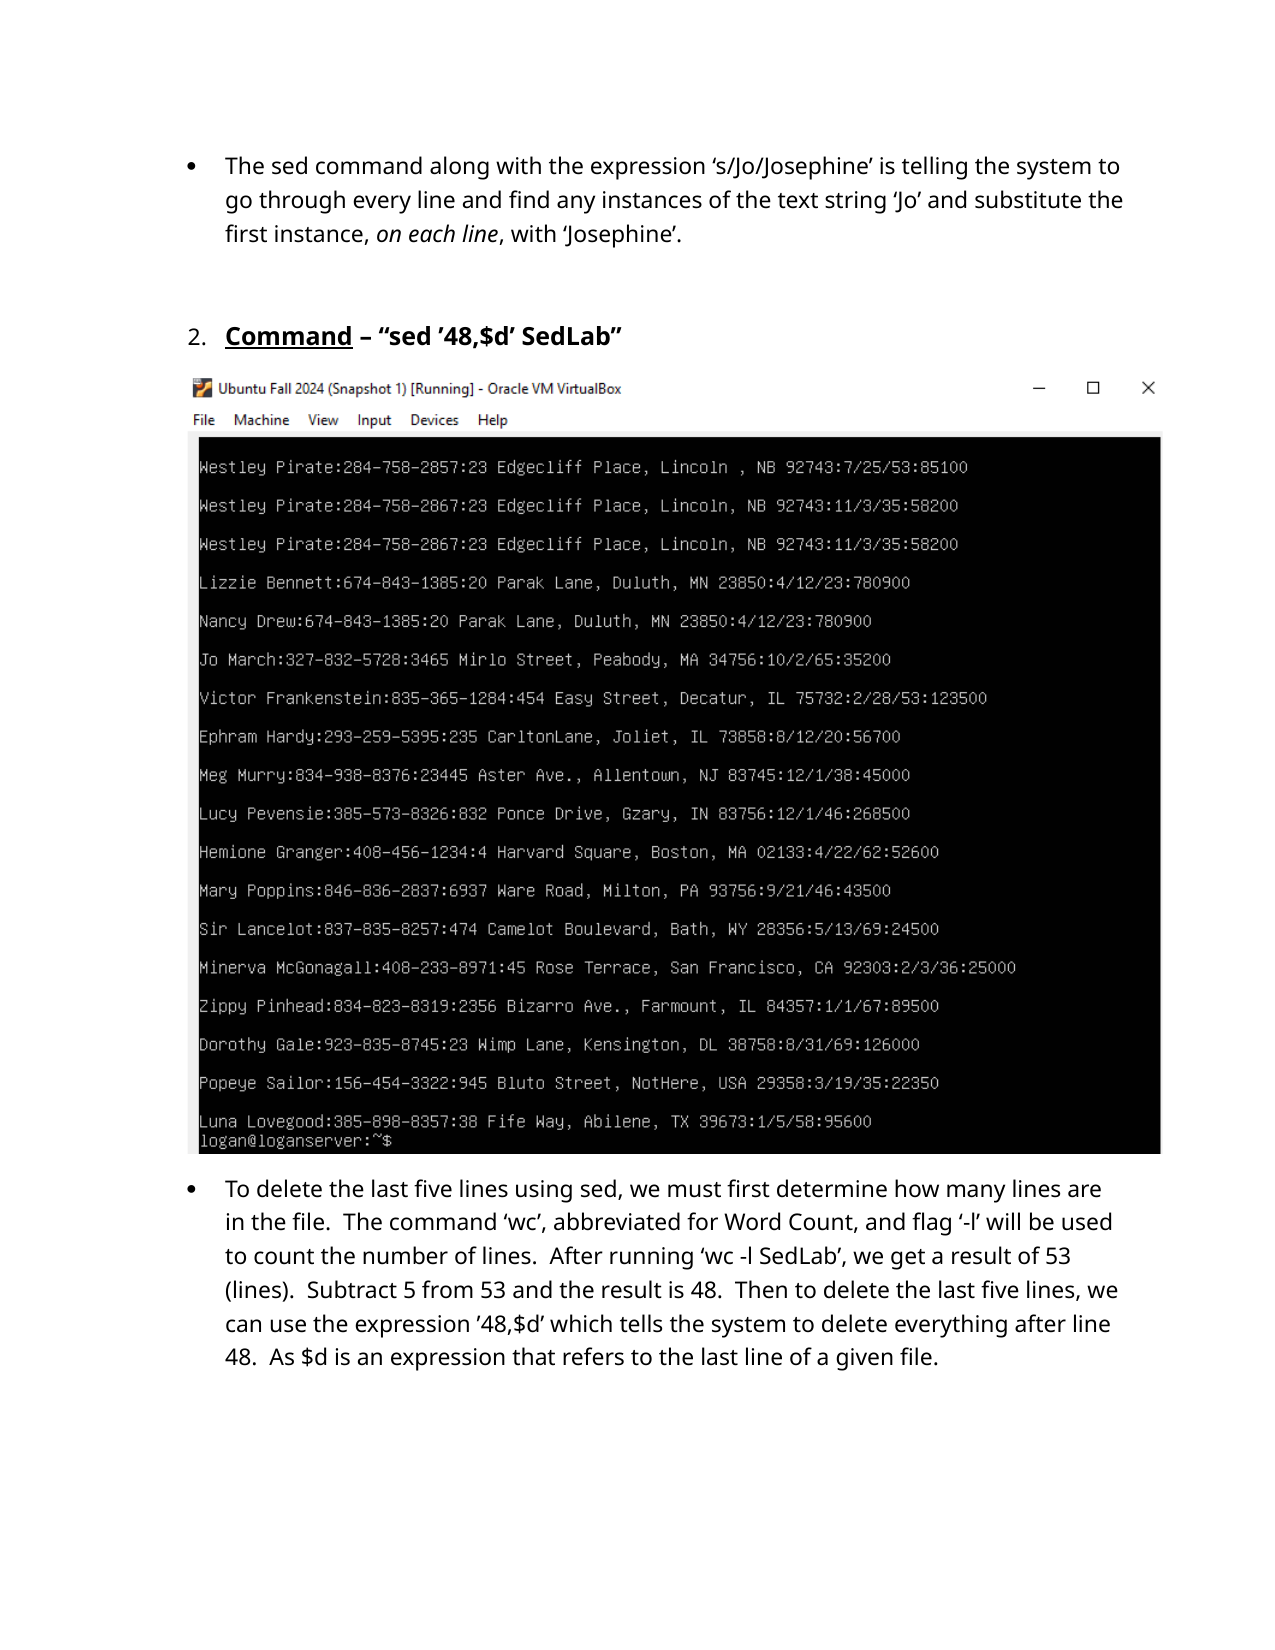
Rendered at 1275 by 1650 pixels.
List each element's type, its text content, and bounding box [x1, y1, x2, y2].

list Command – “sed ’48,$d’ SedLab” [187, 318, 1125, 352]
picture [187, 371, 1163, 1154]
list The sed command along with the expression ‘s/Jo/Josephine’ is telling the system to go through every line and find any instances of the text string ‘Jo’ and substitute the first instance, on each line, with ‘Josephine’. [187, 150, 1125, 249]
list To delete the last five lines using sed, we must first determine how many lines are in the file. The command ‘wc’, abbreviated for Word Count, and flag ‘-l’ will be used to count the number of lines. After running ‘wc -l SedLab’, we get a result of 53 (lines). Subtract 5 from 53 and the result is 48. Then to delete the last five lines, we can use the expression ’48,$d’ which tells the system to delete everything after line 48. As $d is an expression that refers to the last line of a given file. [187, 1173, 1125, 1373]
